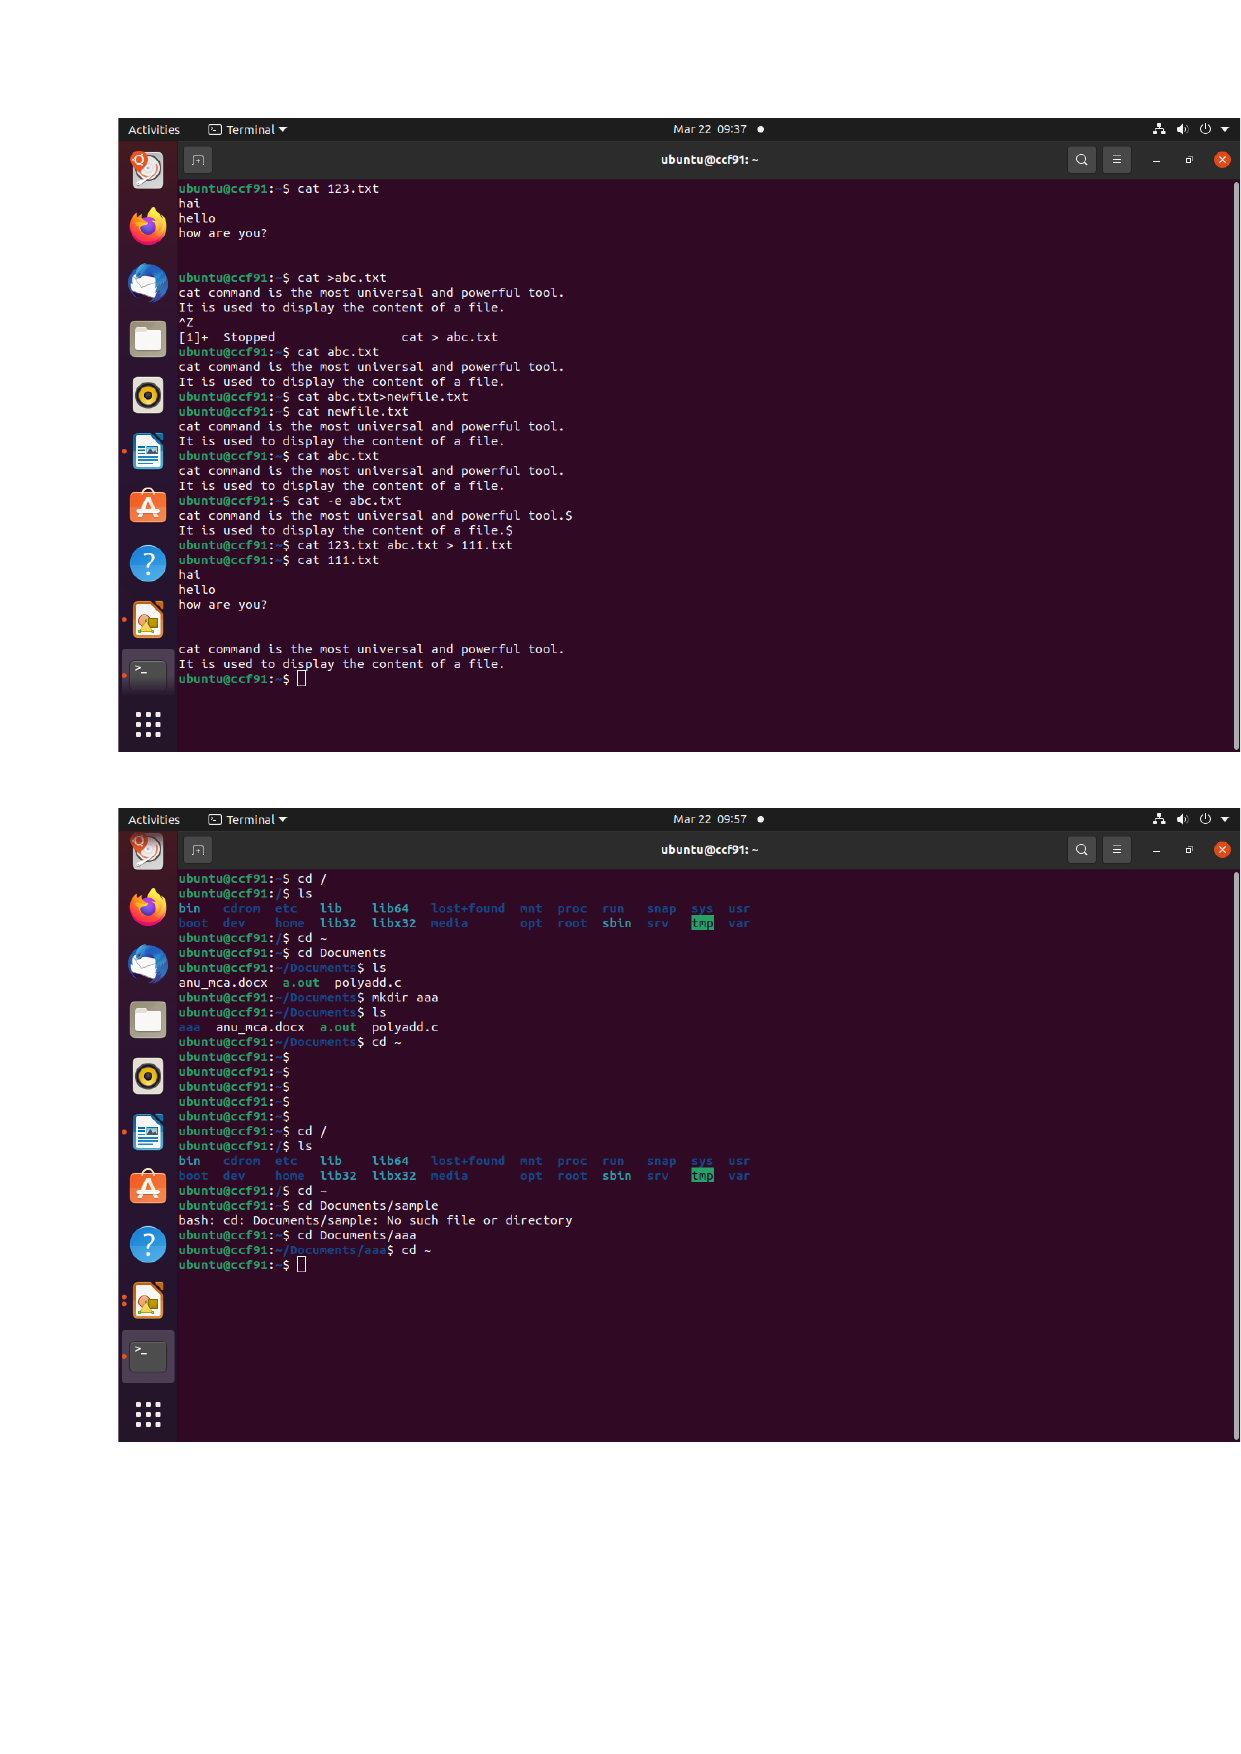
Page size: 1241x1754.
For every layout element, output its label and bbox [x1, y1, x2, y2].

picture [118, 118, 1241, 752]
picture [118, 808, 1241, 1442]
